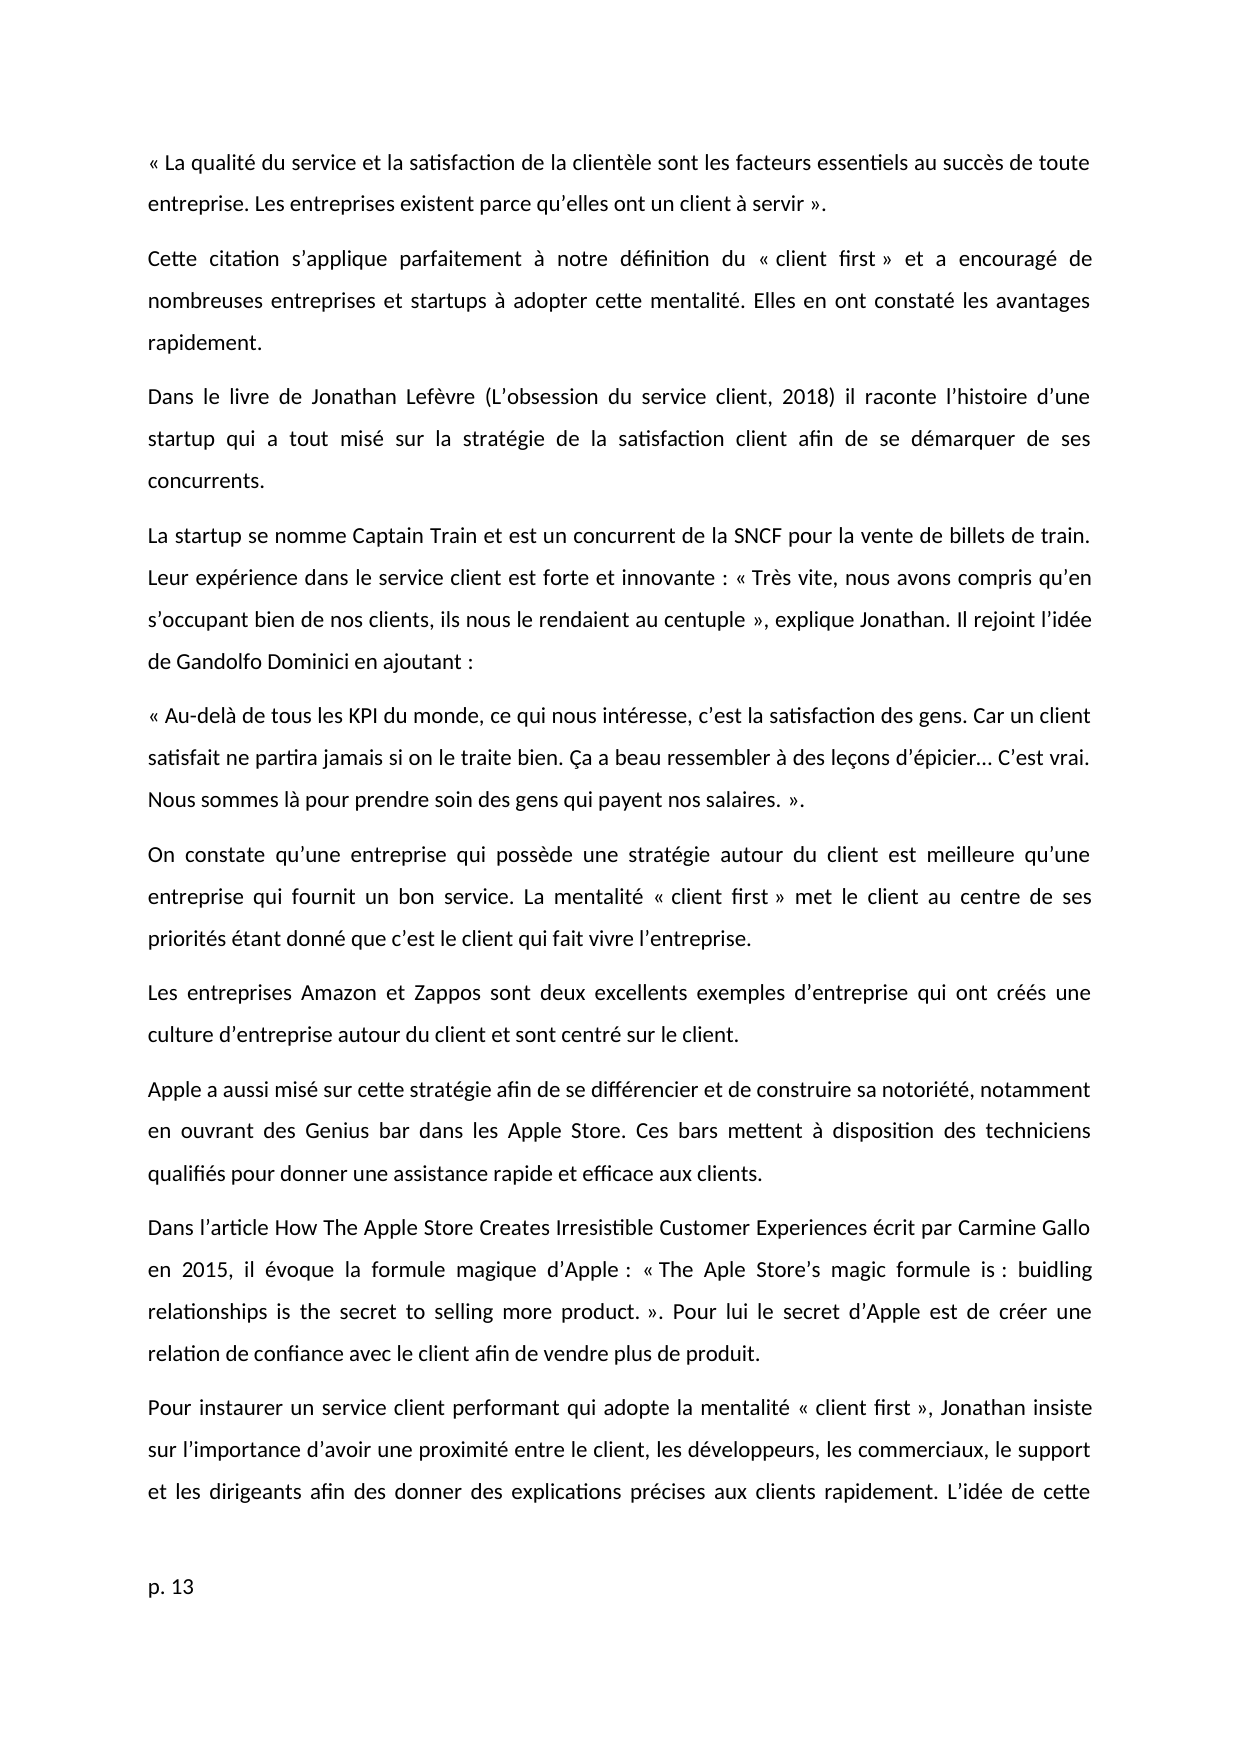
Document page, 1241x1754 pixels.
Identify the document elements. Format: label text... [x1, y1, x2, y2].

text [148, 1393, 1093, 1506]
text Dans le livre de Jonathan Lefèvre (L’obsession du service client, 2018) il raconte l’histoire d’une startup qui a tout misé sur la stratégie de la satisfaction client afin de se démarquer de ses concurrents. [148, 382, 1093, 494]
text Apple a aussi misé sur cette stratégie afin de se différencier et de construire sa notoriété, notamment en ouvrant des Genius bar dans les Apple Store. Ces bars mettent à disposition des techniciens qualifiés pour donner une assistance rapide et efficace aux clients. [148, 1075, 1093, 1187]
text « La qualité du service et la satisfaction de la clientèle sont les facteurs essentiels au succès de toute entreprise. Les entreprises existent parce qu’elles ont un client à servir ». [148, 148, 1093, 218]
text Cette citation s’applique parfaitement à notre définition du « client first » et a encouragé de nombreuses entreprises et startups à adopter cette mentalité. Elles en ont constaté les avantages rapidement. [148, 244, 1093, 356]
text On constate qu’une entreprise qui possède une stratégie autour du client est meilleure qu’une entreprise qui fournit un bon service. La mentalité « client first » met le client au centre de ses priorités étant donné que c’est le client qui fait vivre l’entreprise. [148, 840, 1093, 952]
text « Au-delà de tous les KPI du monde, ce qui nous intéresse, c’est la satisfaction des gens. Car un client satisfait ne partira jamais si on le traite bien. Ça a beau ressembler à des leçons d’épicier… C’est vrai. Nous sommes là pour prendre soin des gens qui payent nos salaires. ». [148, 701, 1093, 813]
text Les entreprises Amazon et Zappos sont deux excellents exemples d’entreprise qui ont créés une culture d’entreprise autour du client et sont centré sur le client. [148, 978, 1093, 1048]
text La startup se nomme Captain Train et est un concurrent de la SNCF pour la vente de billets de train. Leur expérience dans le service client est forte et innovante : « Très vite, nous avons compris qu’en s’occupant bien de nos clients, ils nous le rendaient au centuple », explique Jonathan. Il rejoint l’idée de Gandolfo Dominici en ajoutant : [148, 521, 1093, 675]
text Dans l’article How The Apple Store Creates Irresistible Customer Experiences écrit par Carmine Gallo en 2015, il évoque la formule magique d’Apple : « The Aple Store’s magic formule is : buidling relationships is the secret to selling more product. ». Pour lui le secret d’Apple est de créer une relation de confiance avec le client afin de vendre plus de produit. [148, 1213, 1093, 1367]
